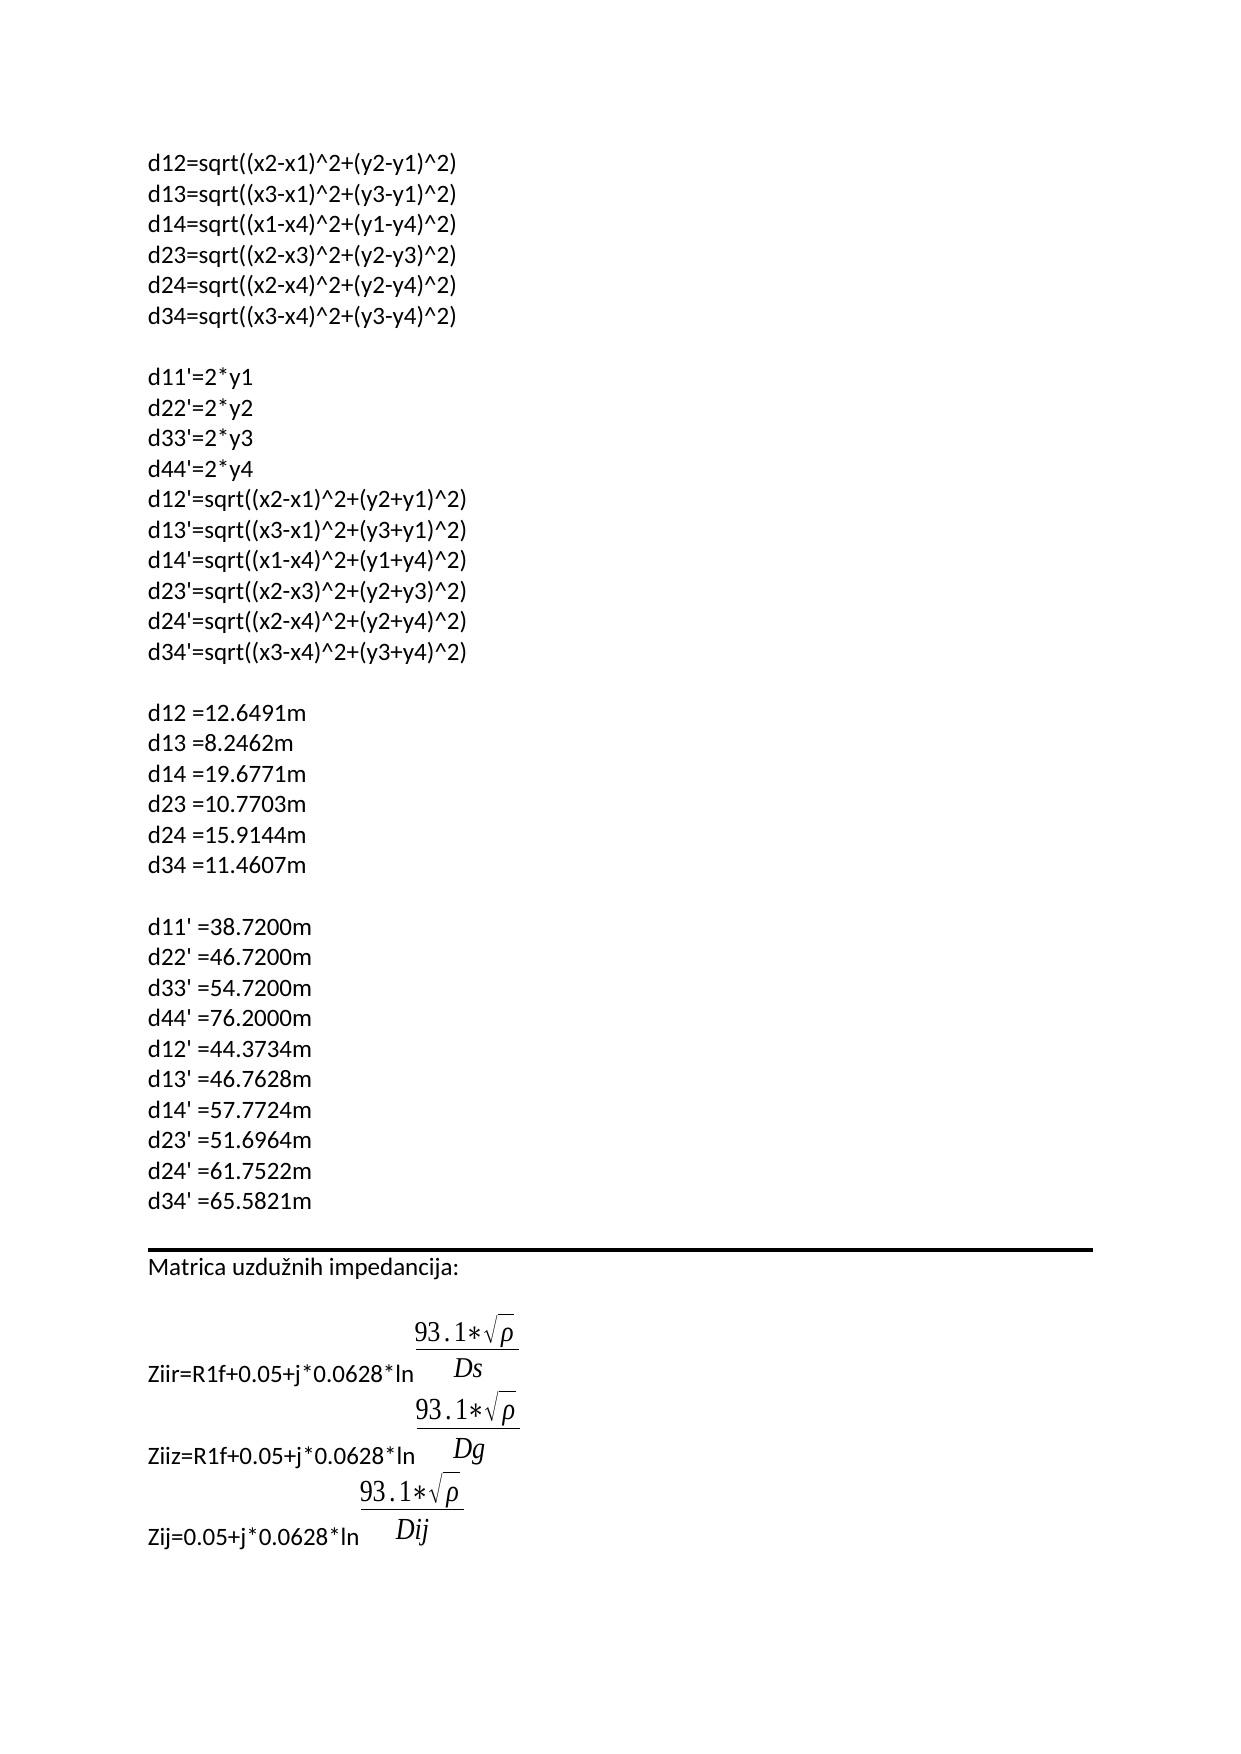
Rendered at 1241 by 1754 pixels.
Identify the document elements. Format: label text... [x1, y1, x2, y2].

text d22' =46.7200m [148, 941, 1093, 972]
text d23 =10.7703m [148, 788, 1093, 819]
text d14'=sqrt((x1-x4)^2+(y1+y4)^2) [148, 544, 1093, 575]
text d13'=sqrt((x3-x1)^2+(y3+y1)^2) [148, 514, 1093, 544]
text d14 =19.6771m [148, 758, 1093, 788]
text d12'=sqrt((x2-x1)^2+(y2+y1)^2) [148, 483, 1093, 514]
text d24=sqrt((x2-x4)^2+(y2-y4)^2) [148, 270, 1093, 300]
text Ziir=R1f+0.05+j*0.0628*ln [148, 1313, 1093, 1389]
text d33'=2*y3 [148, 422, 1093, 453]
text d23=sqrt((x2-x3)^2+(y2-y3)^2) [148, 239, 1093, 270]
text d12' =44.3734m [148, 1033, 1093, 1063]
text d13=sqrt((x3-x1)^2+(y3-y1)^2) [148, 178, 1093, 209]
text d34' =65.5821m [148, 1185, 1093, 1216]
text d12 =12.6491m [148, 697, 1093, 727]
text d24 =15.9144m [148, 819, 1093, 849]
text d11' =38.7200m [148, 911, 1093, 941]
text d23' =51.6964m [148, 1124, 1093, 1155]
text d13' =46.7628m [148, 1063, 1093, 1094]
text d23'=sqrt((x2-x3)^2+(y2+y3)^2) [148, 575, 1093, 605]
text d24' =61.7522m [148, 1155, 1093, 1185]
text d34'=sqrt((x3-x4)^2+(y3+y4)^2) [148, 636, 1093, 666]
text Matrica uzdužnih impedancija: [148, 1252, 1093, 1282]
text d44'=2*y4 [148, 453, 1093, 483]
text Zij=0.05+j*0.0628*ln [148, 1470, 1093, 1552]
text d44' =76.2000m [148, 1002, 1093, 1033]
text d22'=2*y2 [148, 392, 1093, 422]
text d24'=sqrt((x2-x4)^2+(y2+y4)^2) [148, 605, 1093, 636]
text d13 =8.2462m [148, 727, 1093, 758]
text d14=sqrt((x1-x4)^2+(y1-y4)^2) [148, 209, 1093, 239]
text d34=sqrt((x3-x4)^2+(y3-y4)^2) [148, 300, 1093, 331]
text Ziiz=R1f+0.05+j*0.0628*ln [148, 1389, 1093, 1470]
text d14' =57.7724m [148, 1094, 1093, 1124]
text d11'=2*y1 [148, 361, 1093, 392]
text d34 =11.4607m [148, 849, 1093, 880]
text d12=sqrt((x2-x1)^2+(y2-y1)^2) [148, 148, 1093, 178]
text d33' =54.7200m [148, 972, 1093, 1002]
